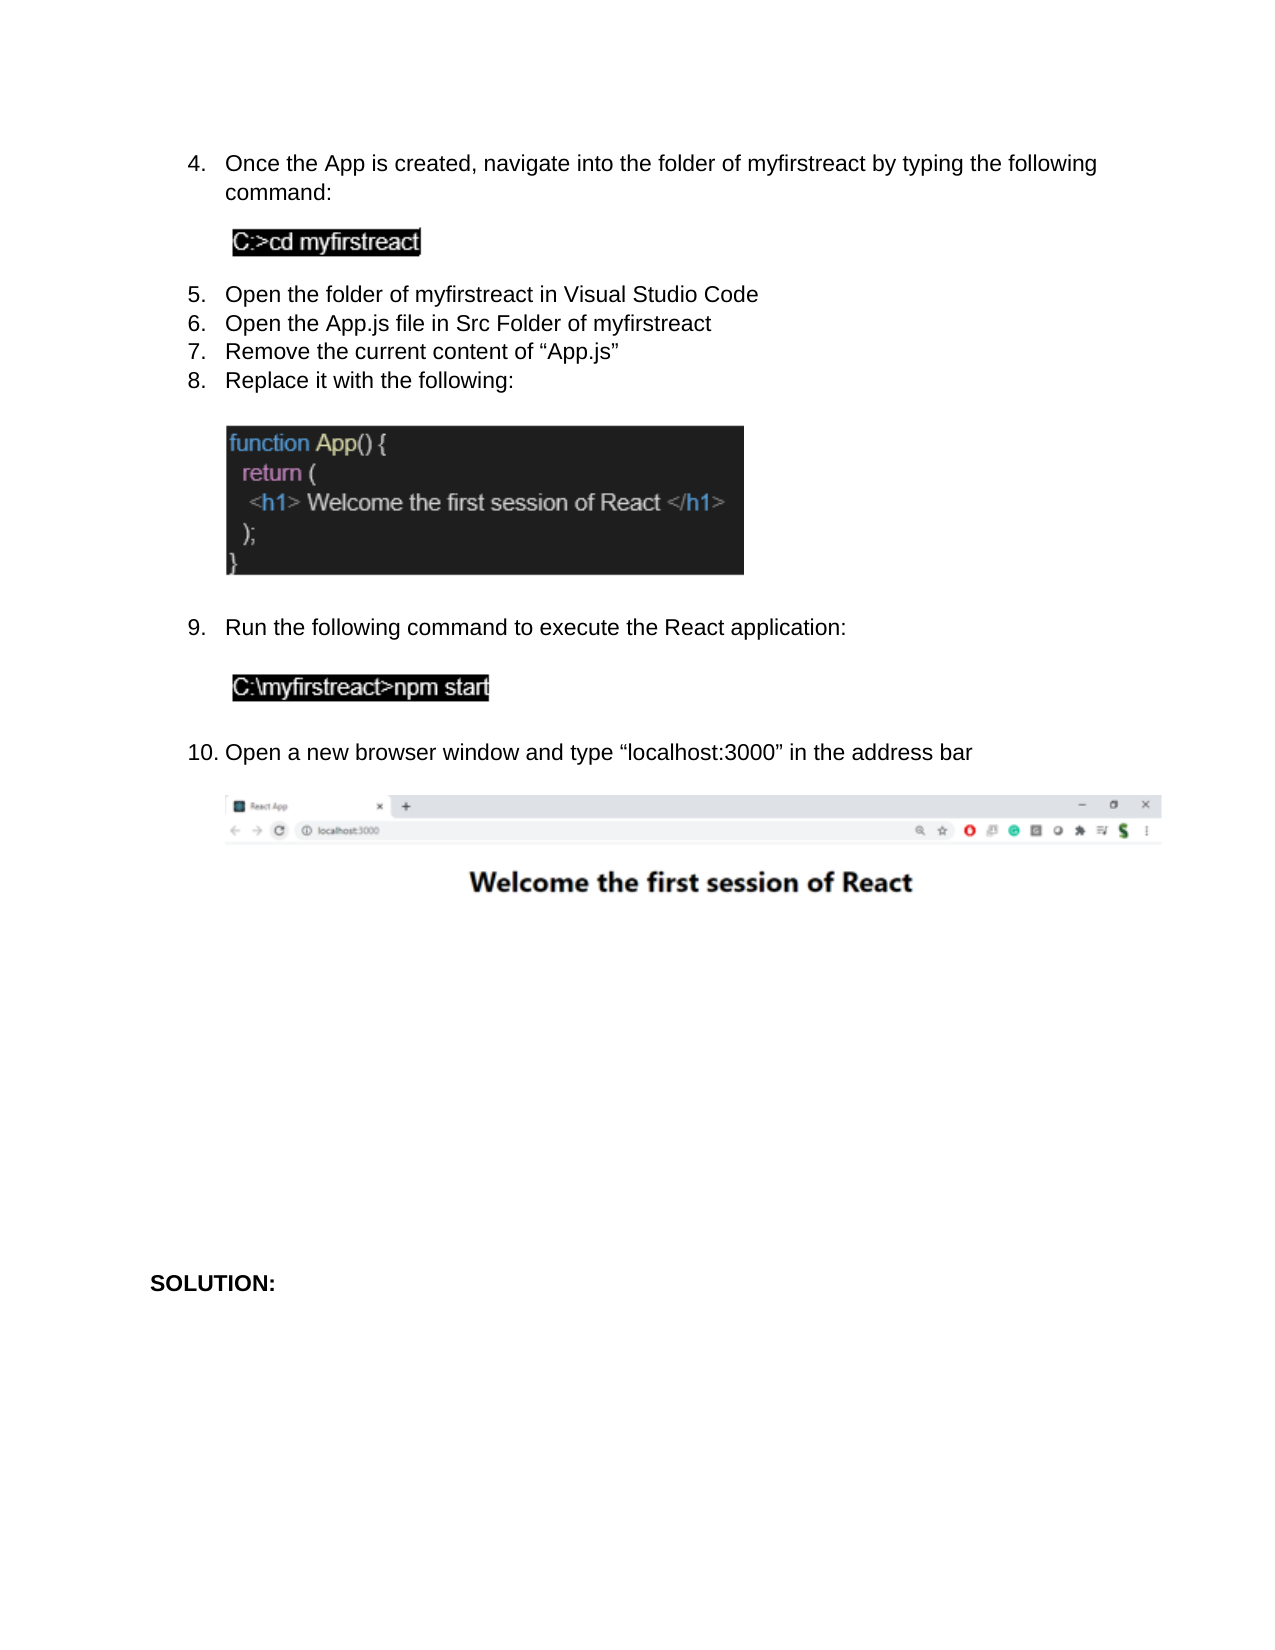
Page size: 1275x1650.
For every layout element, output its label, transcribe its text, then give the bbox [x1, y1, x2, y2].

picture [225, 423, 744, 583]
list Replace it with the following: [187, 367, 1125, 393]
list Run the following command to execute the React application: [187, 614, 1125, 640]
picture [225, 795, 1164, 1207]
list Open the folder of myfirstreact in Visual Studio Code [187, 281, 1125, 308]
picture [225, 223, 429, 263]
list Open the App.js file in Src Folder of myfirstreact [187, 310, 1125, 336]
list Remove the current content of “App.js” [187, 338, 1125, 365]
list Open a new browser window and type “localhost:3000” in the address bar [187, 739, 1125, 765]
text SOLUTION: [150, 1270, 1125, 1297]
picture [225, 670, 497, 708]
list Once the App is created, navigate into the folder of myfirstreact by typing the following command: [187, 150, 1125, 205]
